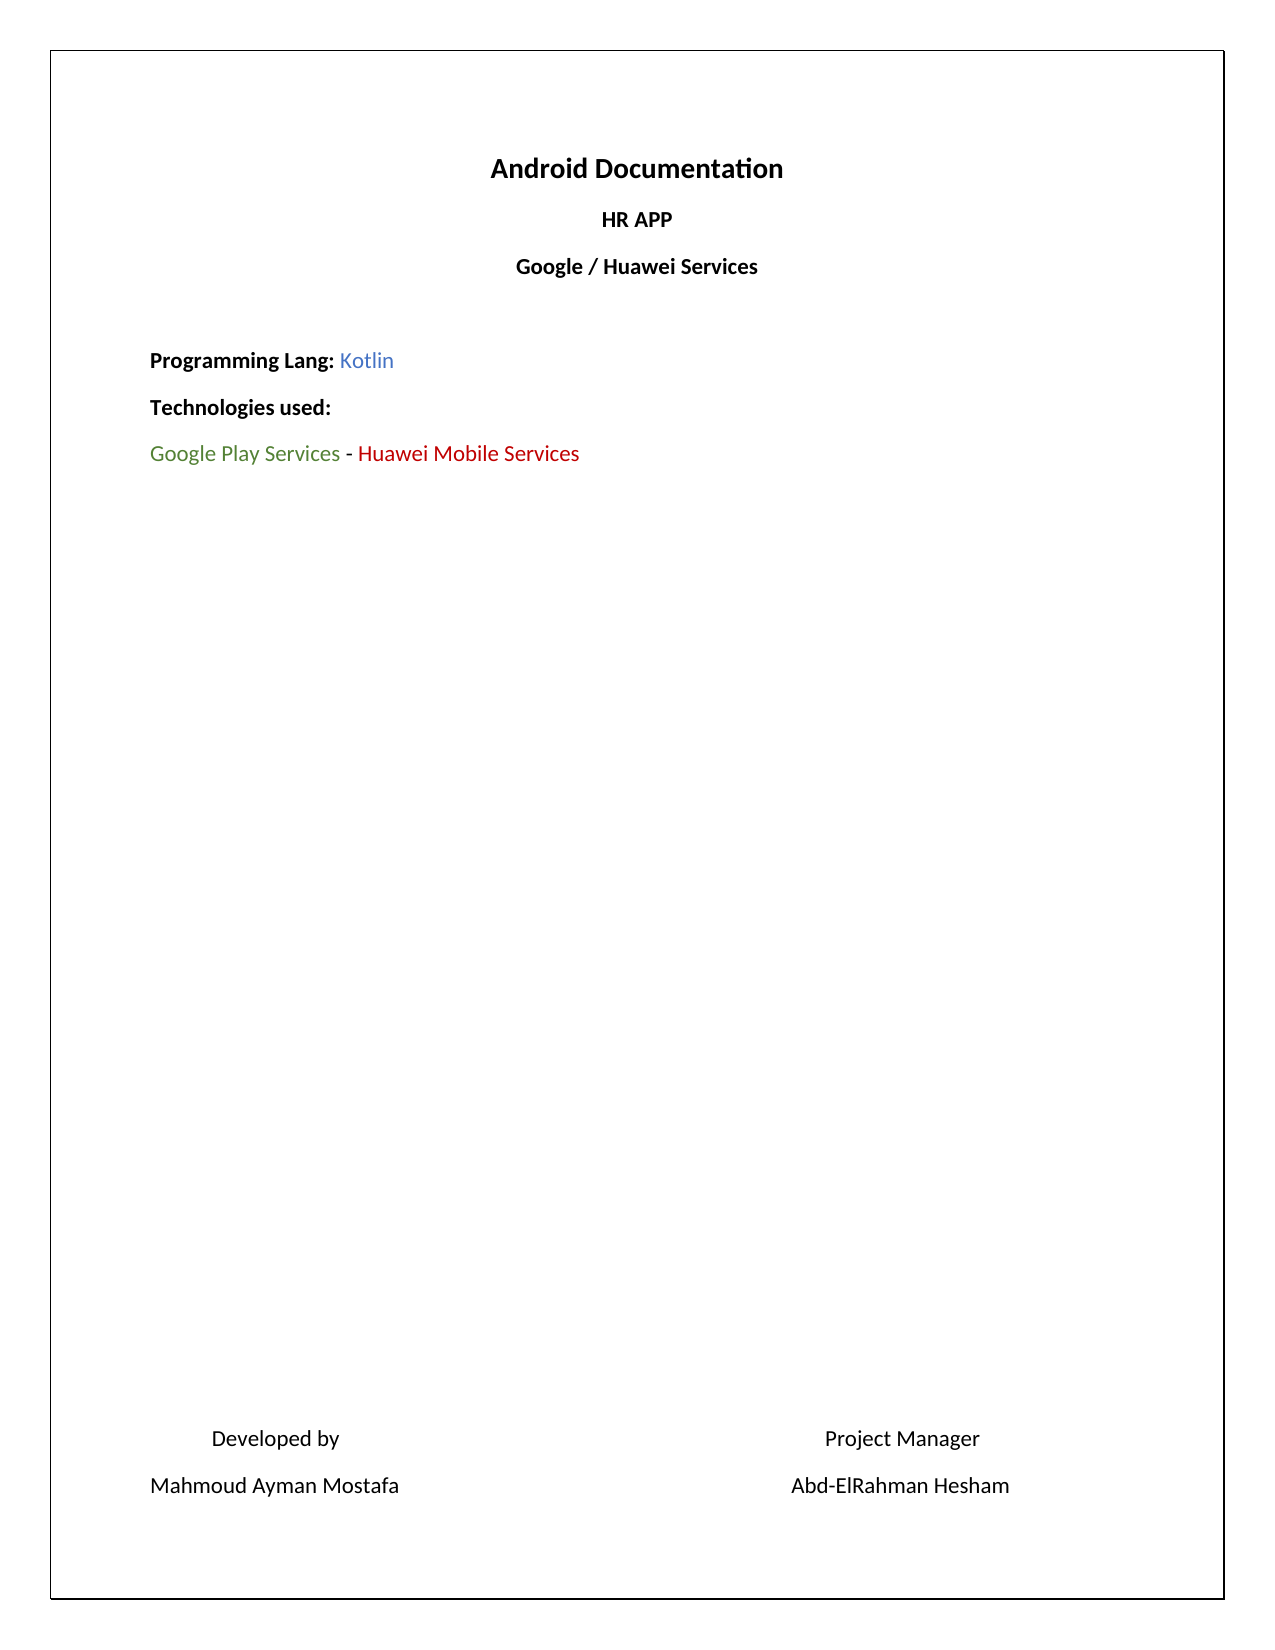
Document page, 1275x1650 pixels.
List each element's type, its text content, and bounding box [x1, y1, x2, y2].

text Google / Huawei Services [150, 252, 1124, 280]
text Programming Lang: Kotlin [150, 346, 1124, 374]
text Android Documentation [150, 150, 1124, 186]
text Mahmoud Ayman Mostafa Abd-ElRahman Hesham [150, 1471, 1124, 1499]
text Technologies used: [150, 393, 1124, 421]
text Google Play Services - Huawei Mobile Services [150, 439, 1124, 467]
text HR APP [150, 205, 1124, 233]
text Developed by Project Manager [150, 1424, 1124, 1452]
